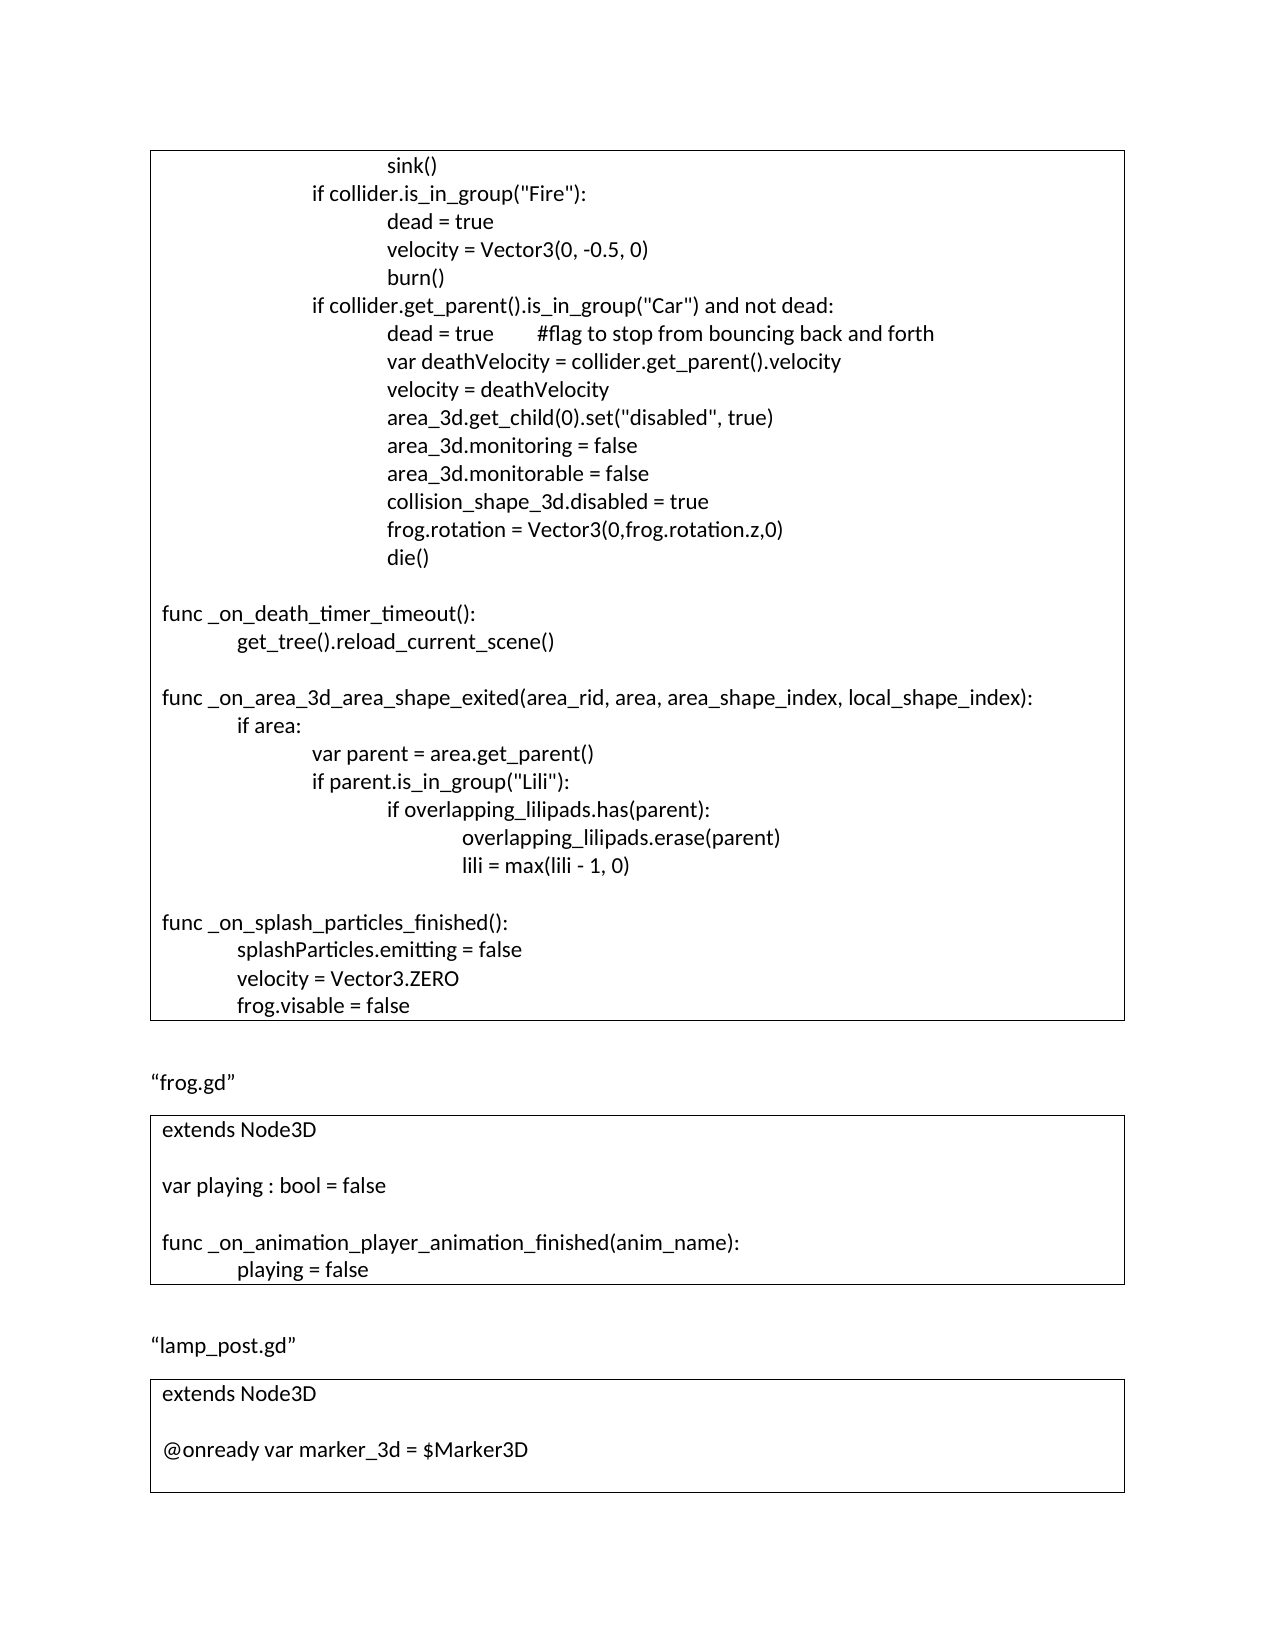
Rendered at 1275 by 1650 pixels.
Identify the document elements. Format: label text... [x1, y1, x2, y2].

table_header extends Node3D var playing : bool = false func _on_animation_player_animation_finished(anim_name): playing = false [151, 1116, 1124, 1284]
text “lamp_post.gd” [150, 1332, 1125, 1359]
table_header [151, 1380, 1124, 1492]
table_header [151, 151, 1124, 1020]
text “frog.gd” [150, 1068, 1125, 1096]
